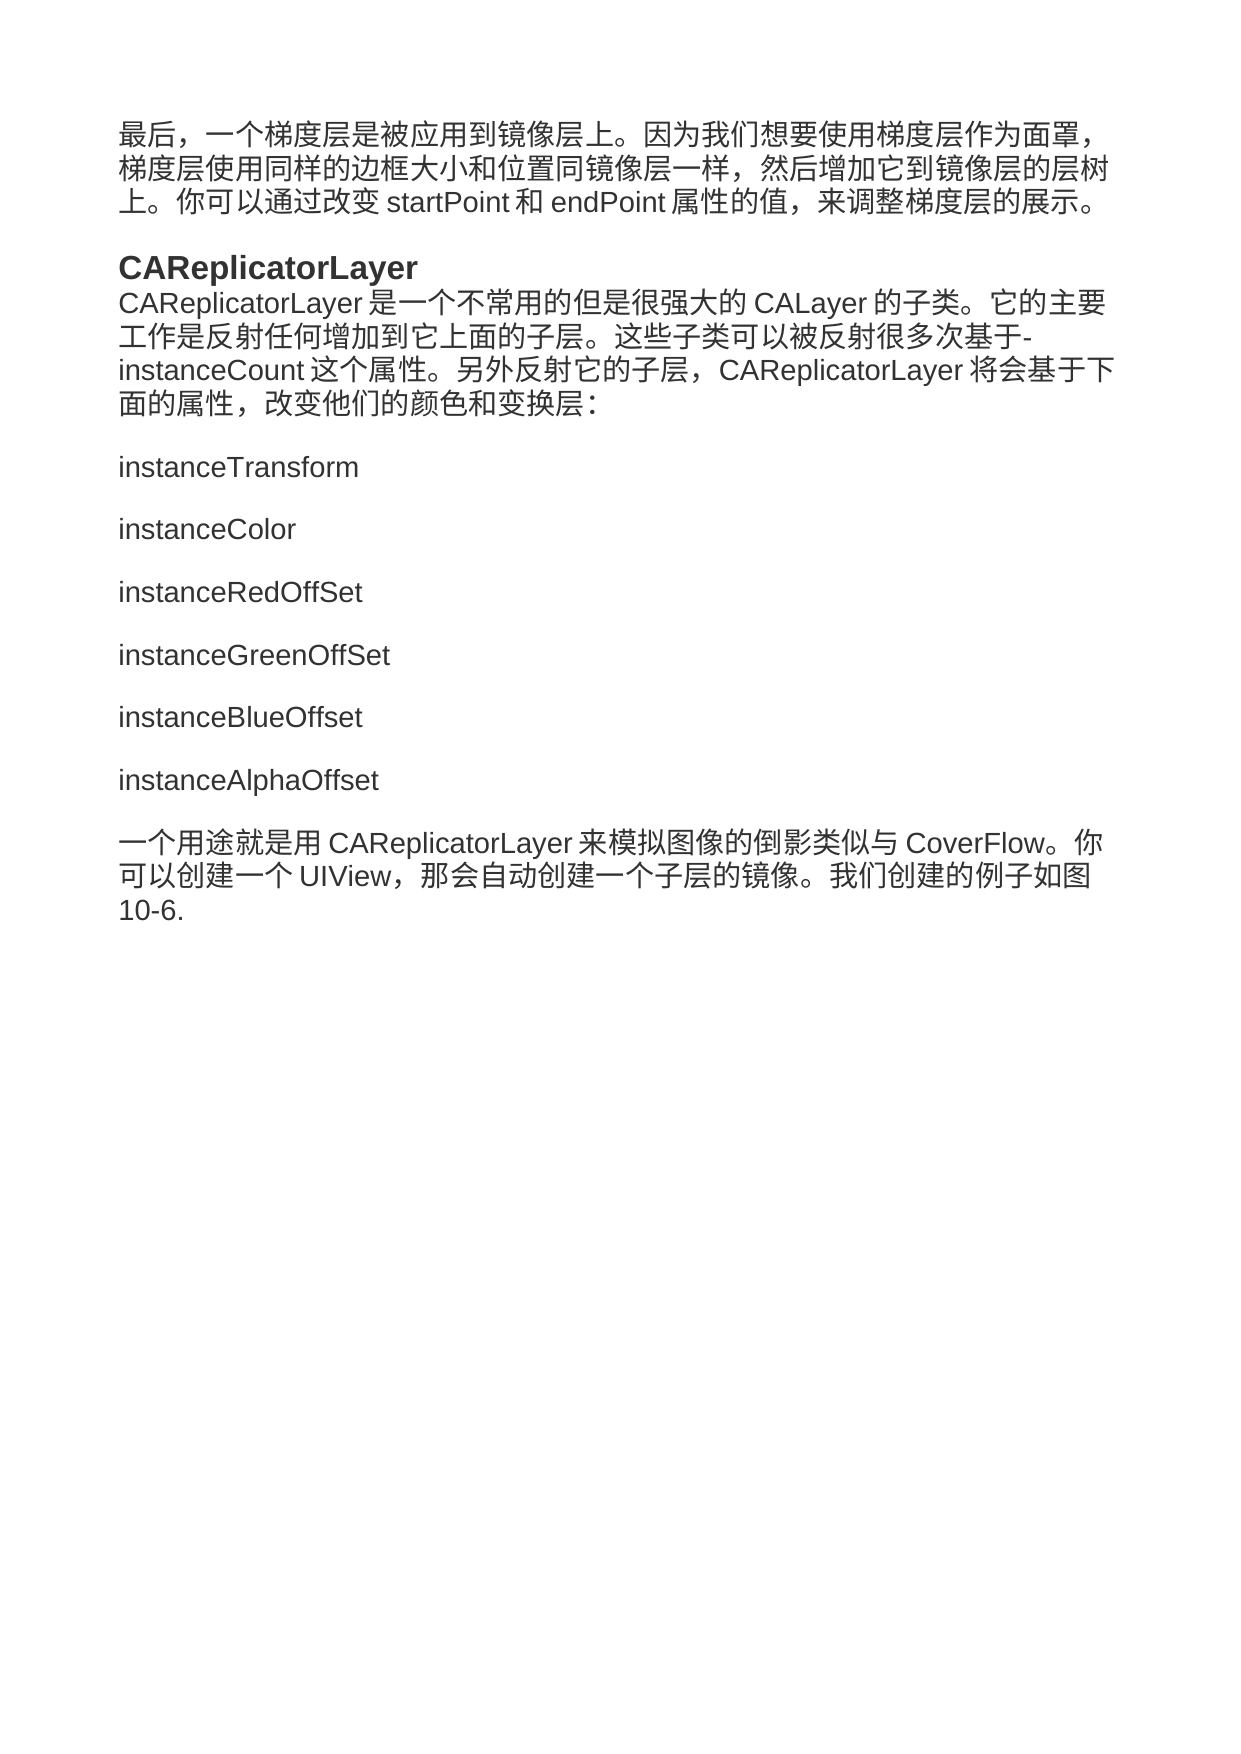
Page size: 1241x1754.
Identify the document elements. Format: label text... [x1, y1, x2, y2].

text CAReplicatorLayer是一个不常用的但是很强大的CALayer的子类。它的主要工作是反射任何增加到它上面的子层。这些子类可以被反射很多次基于-instanceCount这个属性。另外反射它的子层，CAReplicatorLayer将会基于下面的属性，改变他们的颜色和变换层： [118, 286, 1122, 421]
text instanceTransform [118, 450, 1122, 483]
text instanceColor [118, 512, 1122, 546]
text 一个用途就是用CAReplicatorLayer来模拟图像的倒影类似与CoverFlow。你可以创建一个UIView，那会自动创建一个子层的镜像。我们创建的例子如图10-6. [118, 826, 1122, 927]
text instanceRedOffSet [118, 575, 1122, 609]
text instanceAlphaOffset [118, 763, 1122, 797]
text 最后，一个梯度层是被应用到镜像层上。因为我们想要使用梯度层作为面罩，梯度层使用同样的边框大小和位置同镜像层一样，然后增加它到镜像层的层树上。你可以通过改变startPoint和endPoint属性的值，来调整梯度层的展示。 [118, 118, 1122, 219]
text instanceBlueOffset [118, 701, 1122, 734]
text instanceGreenOffSet [118, 638, 1122, 671]
text CAReplicatorLayer [118, 248, 1122, 286]
